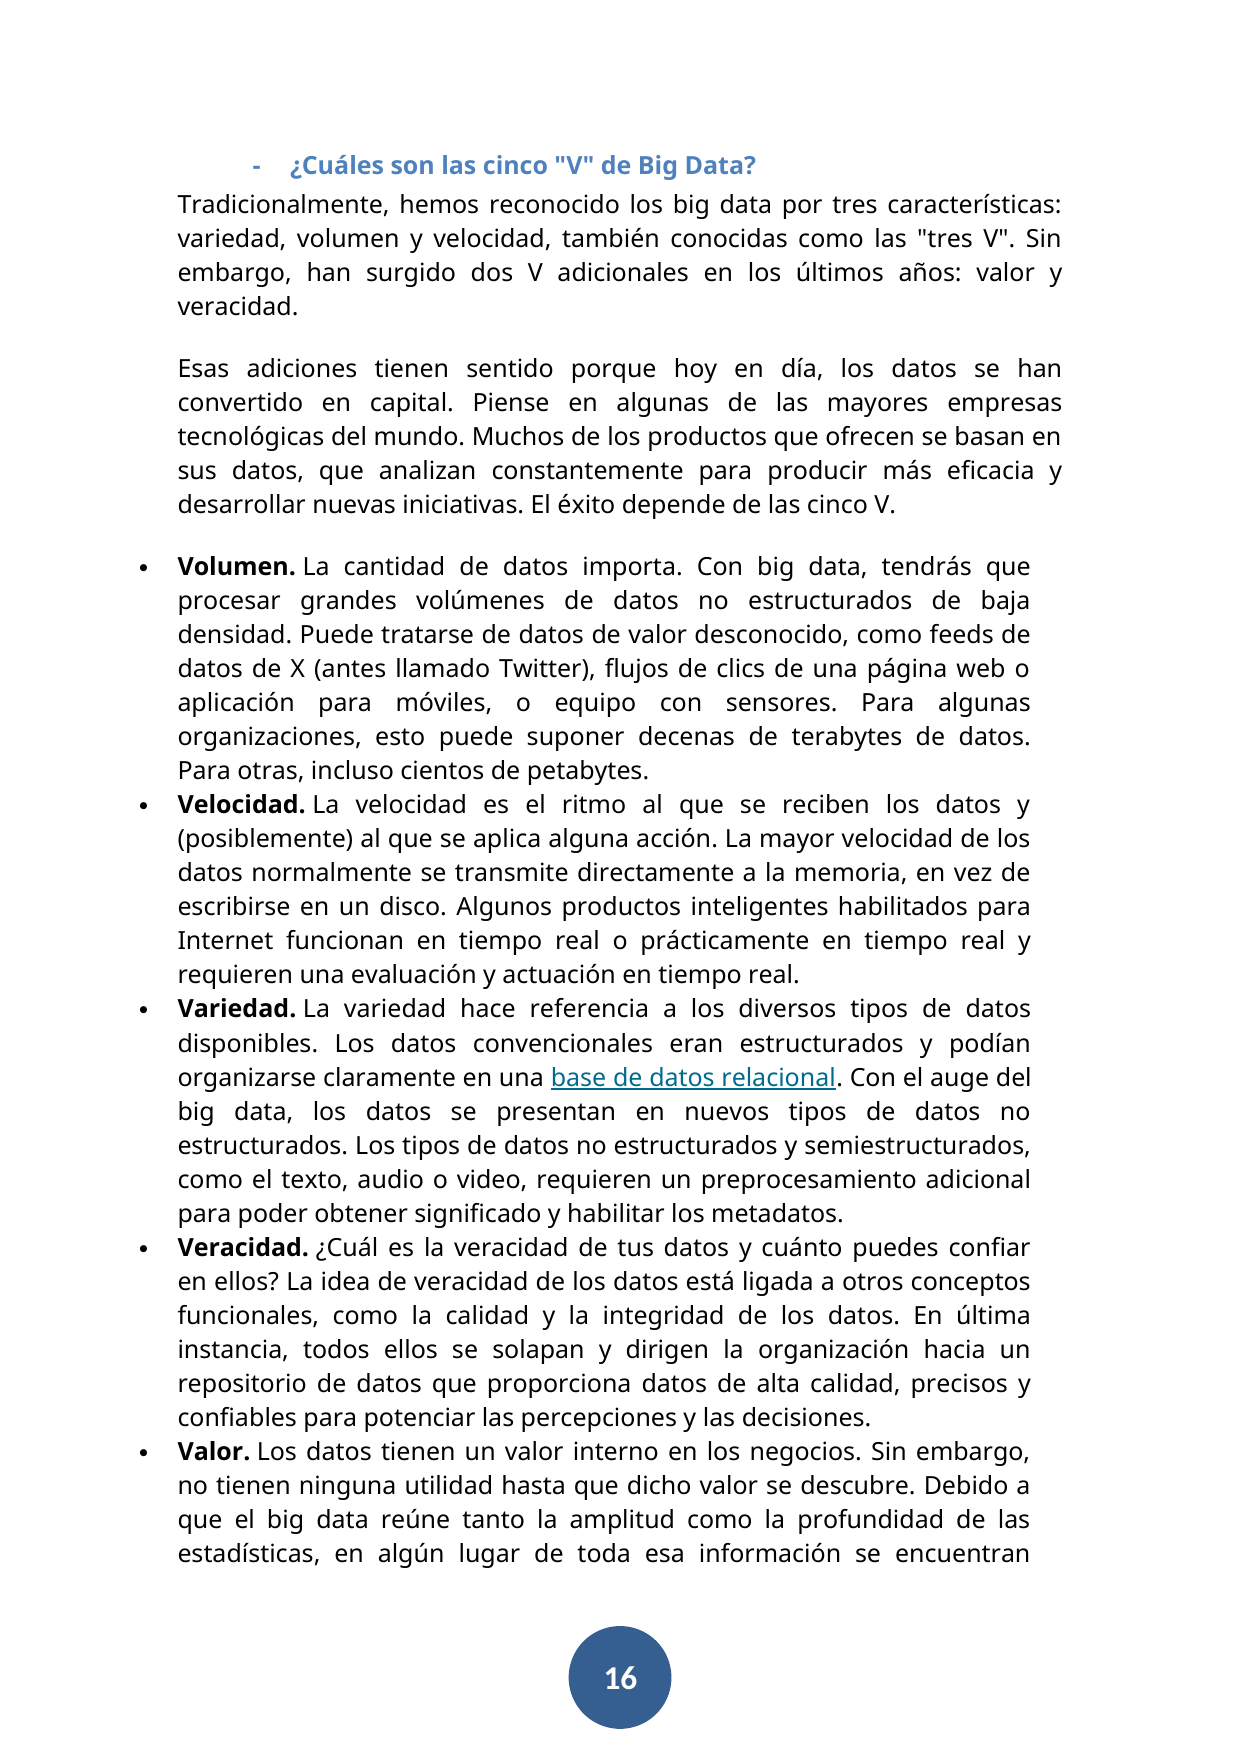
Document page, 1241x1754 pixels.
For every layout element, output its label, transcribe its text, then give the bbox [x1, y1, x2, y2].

subtitle ¿Cuáles son las cinco "V" de Big Data? [252, 148, 1063, 182]
text Tradicionalmente, hemos reconocido los big data por tres características: variedad, volumen y velocidad, también conocidas como las "tres V". Sin embargo, han surgido dos V adicionales en los últimos años: valor y veracidad. [177, 187, 1063, 323]
list Variedad. La variedad hace referencia a los diversos tipos de datos disponibles. Los datos convencionales eran estructurados y podían organizarse claramente en una base de datos relacional. Con el auge del big data, los datos se presentan en nuevos tipos de datos no estructurados. Los tipos de datos no estructurados y semiestructurados, como el texto, audio o video, requieren un preprocesamiento adicional para poder obtener significado y habilitar los metadatos. [140, 991, 1032, 1229]
list Veracidad. ¿Cuál es la veracidad de tus datos y cuánto puedes confiar en ellos? La idea de veracidad de los datos está ligada a otros conceptos funcionales, como la calidad y la integridad de los datos. En última instancia, todos ellos se solapan y dirigen la organización hacia un repositorio de datos que proporciona datos de alta calidad, precisos y confiables para potenciar las percepciones y las decisiones. [140, 1229, 1032, 1434]
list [140, 1434, 1032, 1570]
list Velocidad. La velocidad es el ritmo al que se reciben los datos y (posiblemente) al que se aplica alguna acción. La mayor velocidad de los datos normalmente se transmite directamente a la memoria, en vez de escribirse en un disco. Algunos productos inteligentes habilitados para Internet funcionan en tiempo real o prácticamente en tiempo real y requieren una evaluación y actuación en tiempo real. [140, 787, 1032, 991]
text Esas adiciones tienen sentido porque hoy en día, los datos se han convertido en capital. Piense en algunas de las mayores empresas tecnológicas del mundo. Muchos de los productos que ofrecen se basan en sus datos, que analizan constantemente para producir más eficacia y desarrollar nuevas iniciativas. El éxito depende de las cinco V. [177, 351, 1063, 521]
list Volumen. La cantidad de datos importa. Con big data, tendrás que procesar grandes volúmenes de datos no estructurados de baja densidad. Puede tratarse de datos de valor desconocido, como feeds de datos de X (antes llamado Twitter), flujos de clics de una página web o aplicación para móviles, o equipo con sensores. Para algunas organizaciones, esto puede suponer decenas de terabytes de datos. Para otras, incluso cientos de petabytes. [140, 548, 1032, 787]
